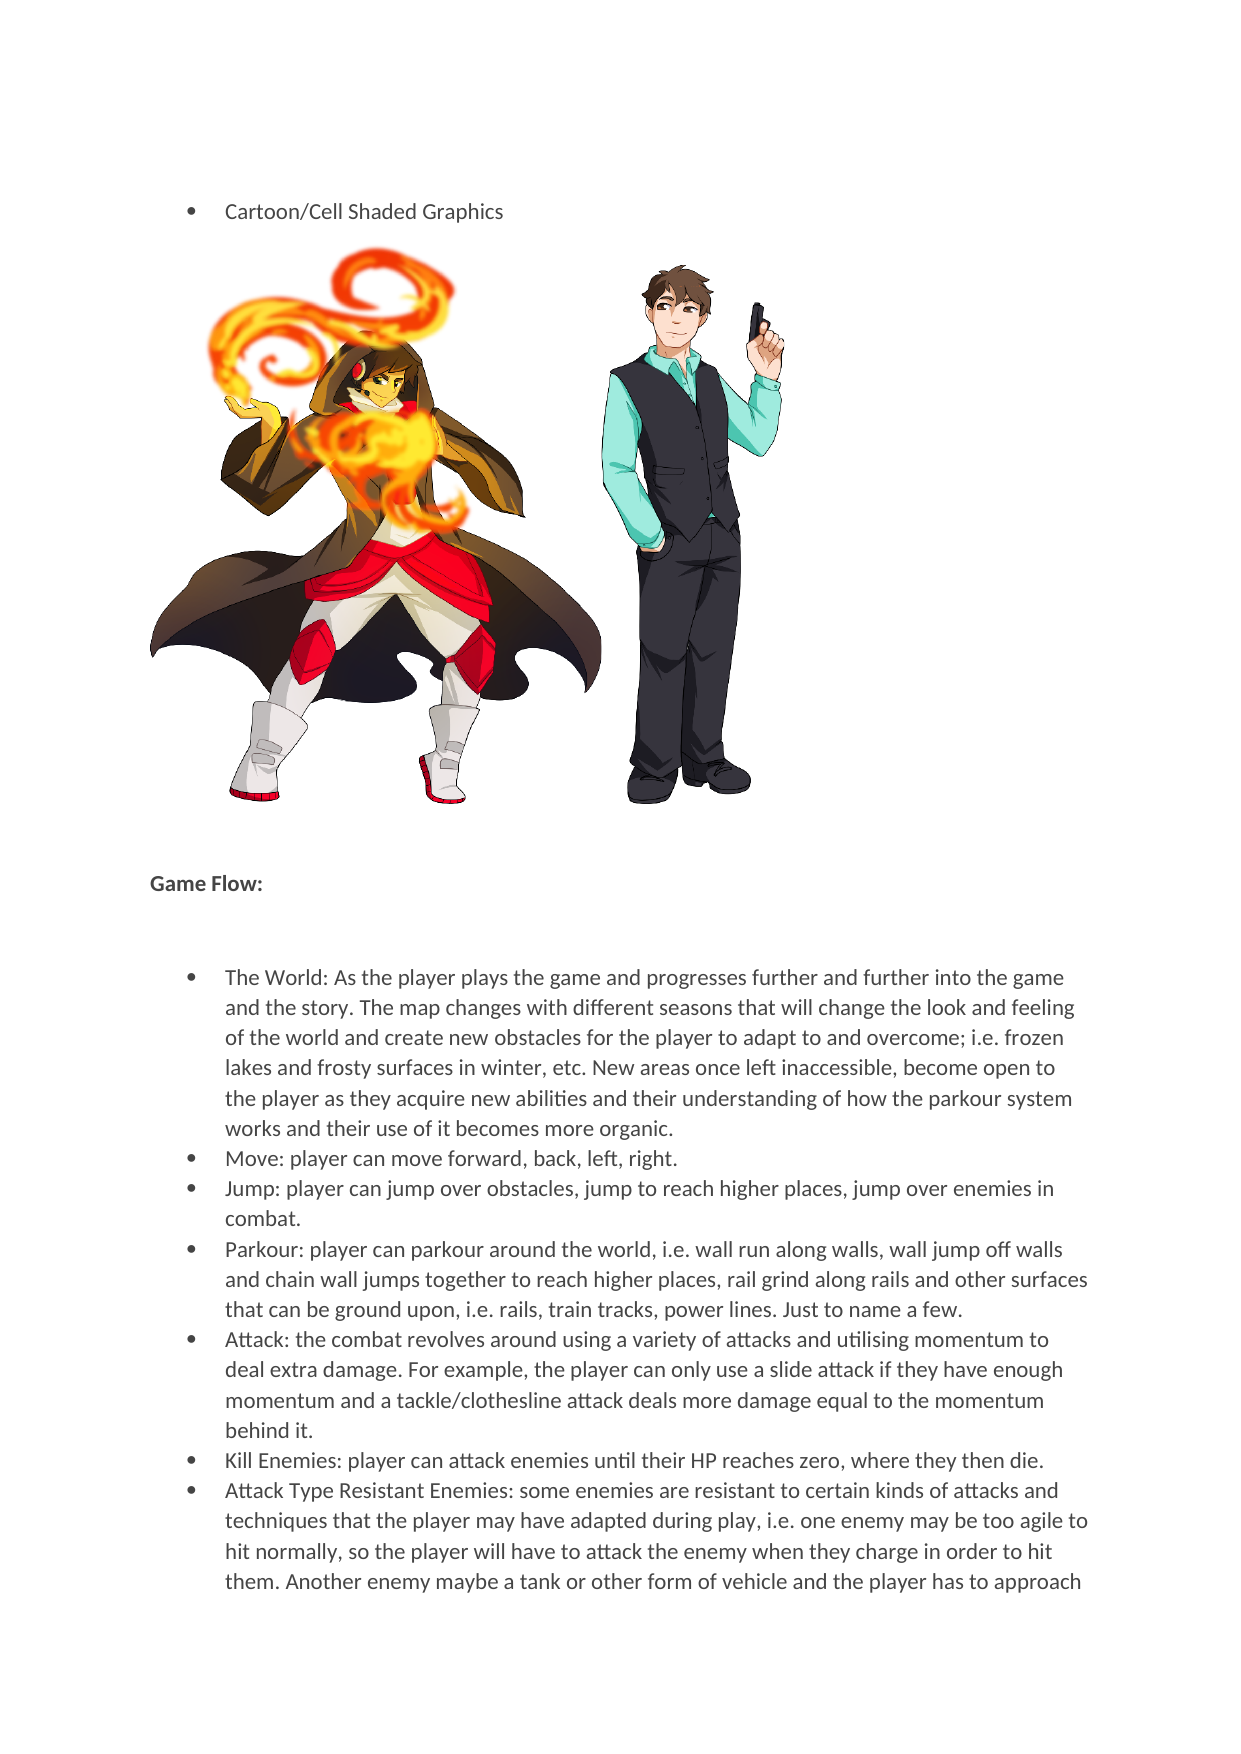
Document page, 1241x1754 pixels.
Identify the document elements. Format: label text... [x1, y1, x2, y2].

list Move: player can move forward, back, left, right. [187, 1144, 1090, 1172]
list Parkour: player can parkour around the world, i.e. wall run along walls, wall jump off walls and chain wall jumps together to reach higher places, rail grind along rails and other surfaces that can be ground upon, i.e. rails, train tracks, power lines. Just to name a few. [187, 1235, 1090, 1323]
picture [150, 243, 785, 804]
list Cartoon/Cell Shaded Graphics [187, 197, 1090, 225]
list Jump: player can jump over obstacles, jump to reach higher places, jump over enemies in combat. [187, 1174, 1090, 1233]
list Kill Enemies: player can attack enemies until their HP reaches zero, where they then die. [187, 1446, 1090, 1474]
text Game Flow: [150, 869, 1090, 897]
list Attack: the combat revolves around using a variety of attacks and utilising momentum to deal extra damage. For example, the player can only use a slide attack if they have enough momentum and a tackle/clothesline attack deals more damage equal to the momentum behind it. [187, 1325, 1090, 1444]
list The World: As the player plays the game and progresses further and further into the game and the story. The map changes with different seasons that will change the look and feeling of the world and create new obstacles for the player to adapt to and overcome; i.e. frozen lakes and frosty surfaces in winter, etc. New areas once left inaccessible, become open to the player as they acquire new abilities and their understanding of how the parkour system works and their use of it becomes more organic. [187, 963, 1090, 1142]
